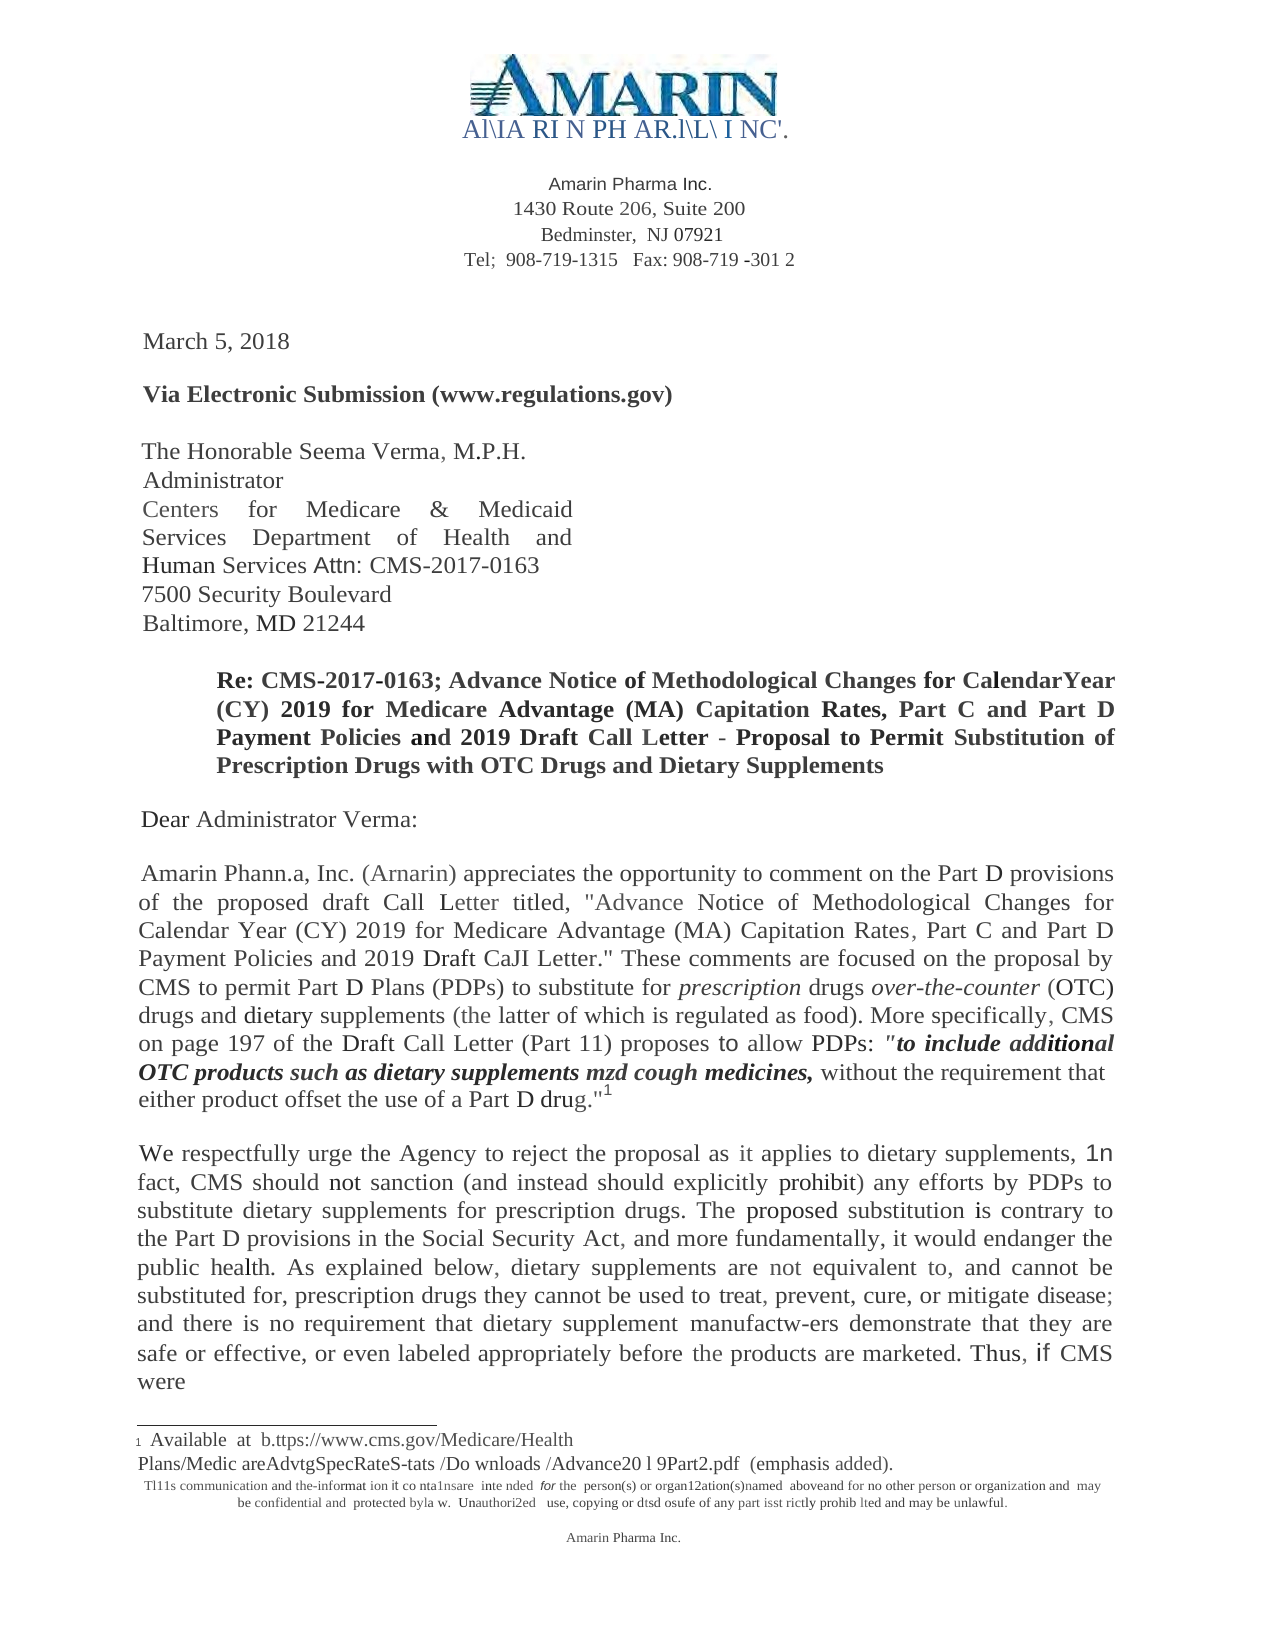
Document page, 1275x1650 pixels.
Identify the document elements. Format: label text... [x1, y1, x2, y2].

text Amarin Pharma Inc. [140, 173, 1120, 194]
text Amarin Pharma Inc. [140, 1530, 1106, 1546]
text We respectfully urge the Agency to reject the proposal as it applies to dietary supplements, 1n fact, CMS should not sanction (and instead should explicitly prohibit) any efforts by PDPs to substitute dietary supplements for prescription drugs. The proposed substitution is contrary to the Part D provisions in the Social Security Act, and more fundamentally, it would endanger the public health. As explained below, dietary supplements are not equivalent to, and cannot be substituted for, prescription drugs they cannot be used to treat, prevent, cure, or mitigate disease; and there is no requirement that dietary supplement manufactw-ers demonstrate that they are safe or effective, or even labeled appropriately before the products are marketed. Thus, if CMS were [137, 1139, 1113, 1395]
text Amarin Phann.a, Inc. (Arnarin) appreciates the opportunity to comment on the Part D provisions of the proposed draft Call Letter titled, "Advance Notice of Methodological Changes for Calendar Year (CY) 2019 for Medicare Advantage (MA) Capitation Rates, Part C and Part D Payment Policies and 2019 Draft CaJI Letter." These comments are focused on the proposal by CMS to permit Part D Plans (PDPs) to substitute for prescription drugs over-the-counter (OTC) drugs and dietary supplements (the latter of which is regulated as food). More specifically, CMS on page 197 of the Draft Call Letter (Part 11) proposes to allow PDPs: "to include additional OTC products such as dietary supplements mzd cough medicines, without the requirement that [138, 859, 1114, 1085]
text 1 Available at b.ttps://www.cms.gov/Medicare/Health­ [135, 1428, 1273, 1451]
text Plans/Medic areAdvtgSpecRateS-tats /Do wnloads /Advance20 l 9Part2.pdf (emphasis added). [138, 1452, 1273, 1475]
text Bedminster, NJ 07921 [140, 223, 1123, 245]
text 1430 Route 206, Suite 200 [140, 197, 1118, 219]
picture [470, 54, 778, 116]
text either product offset the use of a Part D drug."1 [138, 1086, 1273, 1113]
text March 5, 2018 [143, 327, 1273, 354]
text 7500 Security Boulevard [141, 580, 1273, 608]
text Tl11s communication and the-informat ion it co nta1nsare inte nded for the person(s) or organ12ation(s)named aboveand for no other person or organization and may be confidential and protected byla w. Unauthori2ed use, copying or dtsd osufe of any part isst rictly prohib lted and may be unlawful. [140, 1477, 1105, 1511]
text Dear Administrator Verma: [141, 805, 1273, 833]
subtitle Re: CMS-2017-0163; Advance Notice of Methodological Changes for CalendarYear (CY) 2019 for Medicare Advantage (MA) Capitation Rates, Part C and Part D Payment Policies and 2019 Draft Call Letter - Proposal to Permit Substitution of Prescription Drugs with OTC Drugs and Dietary Supplements [216, 666, 1116, 779]
text Centers for Medicare & Medicaid Services Department of Health and Human Services Attn: CMS-2017-0163 [142, 495, 573, 579]
subtitle Via Electronic Submission (www.regulations.gov) [143, 380, 1273, 407]
text Al\IA RI N PH AR.l\L\ I NC'. [140, 115, 1110, 145]
text Baltimore, MD 21244 [142, 609, 1273, 637]
text The Honorable Seema Verma, M.P.H. Administrator [141, 437, 666, 493]
text Tel; 908-719-1315 Fax: 908-719 -301 2 [140, 248, 1119, 270]
